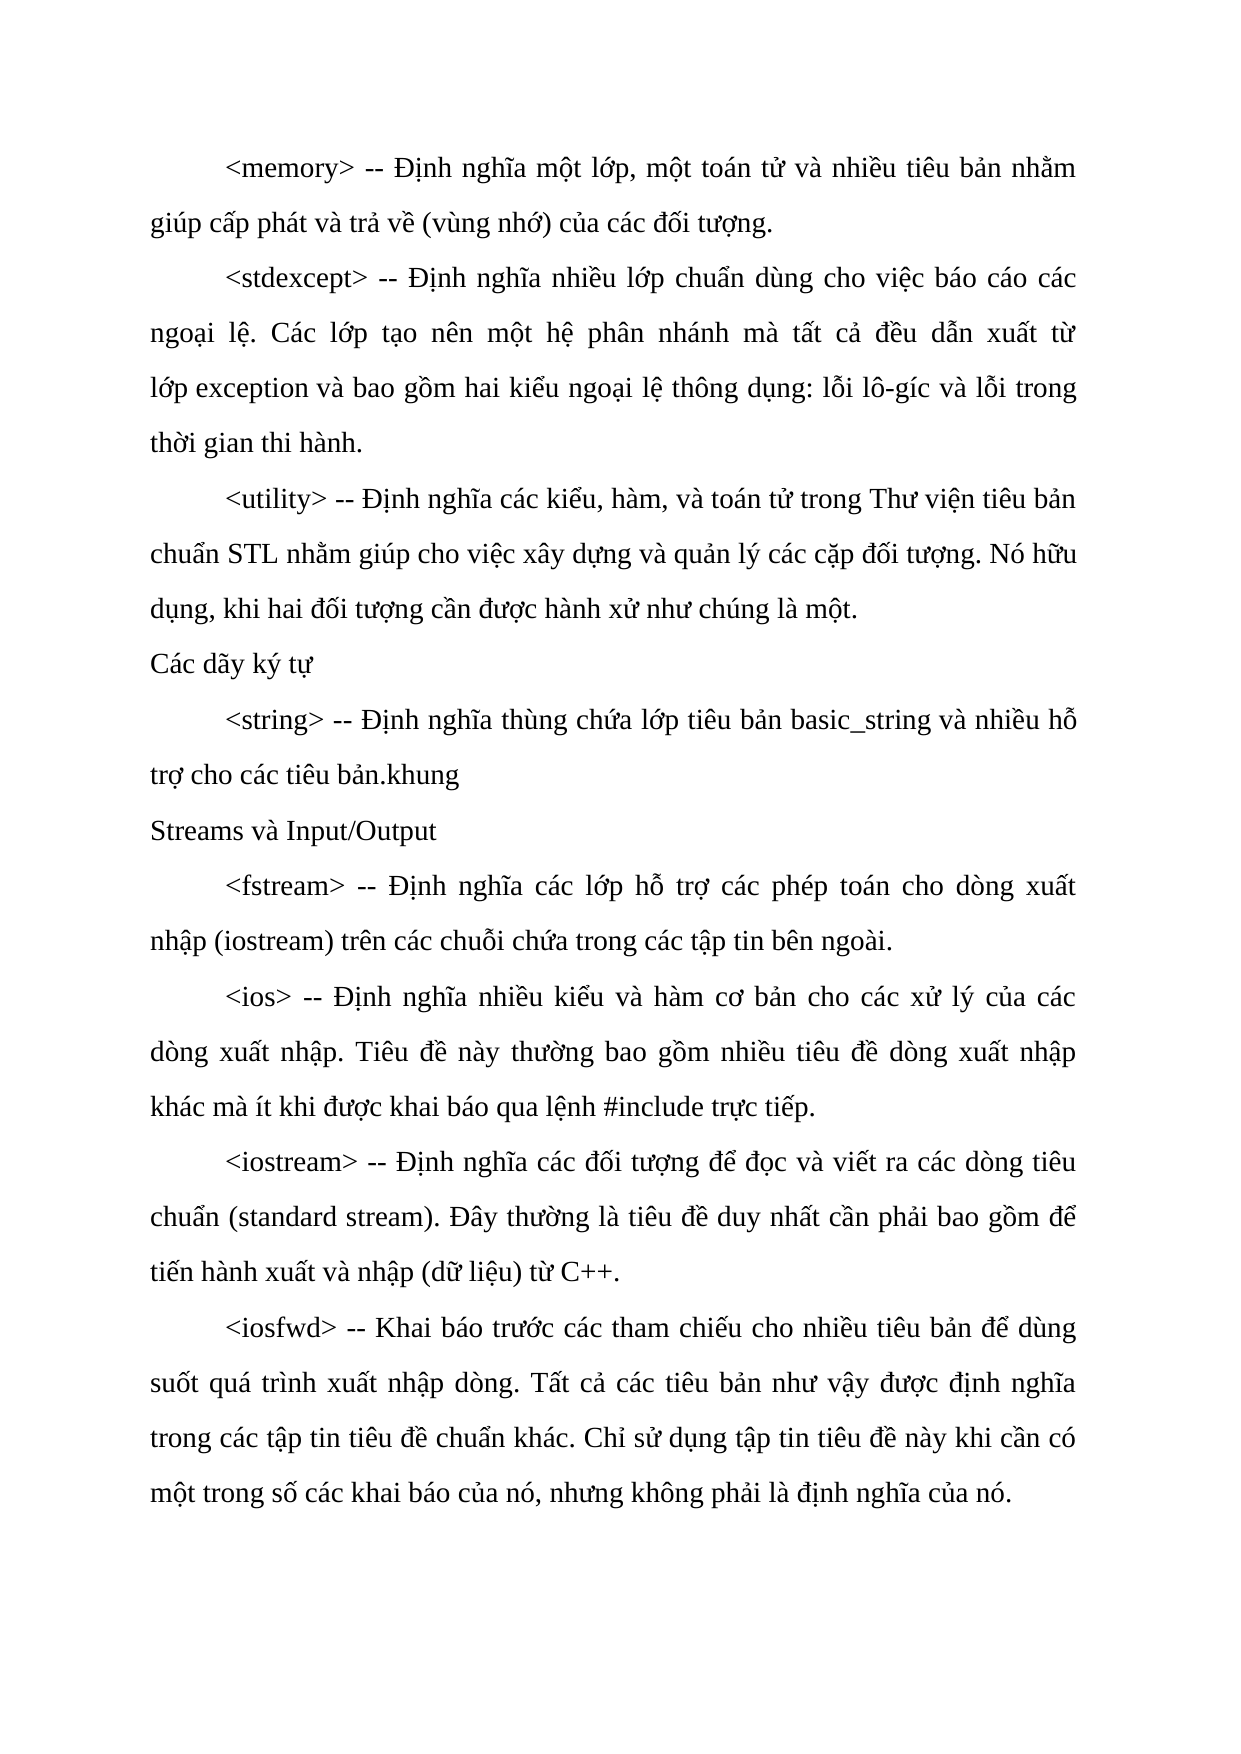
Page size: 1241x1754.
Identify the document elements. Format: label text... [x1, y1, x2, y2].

text <fstream> -- Định nghĩa các lớp hỗ trợ các phép toán cho dòng xuất nhập (iostream) trên các chuỗi chứa trong các tập tin bên ngoài. [150, 868, 1077, 957]
text <memory> -- Định nghĩa một lớp, một toán tử và nhiều tiêu bản nhằm giúp cấp phát và trả về (vùng nhớ) của các đối tượng. [150, 150, 1077, 238]
text Streams và Input/Output [150, 813, 1077, 846]
text <string> -- Định nghĩa thùng chứa lớp tiêu bản basic_string và nhiều hỗ trợ cho các tiêu bản.khung [150, 702, 1077, 791]
text <stdexcept> -- Định nghĩa nhiều lớp chuẩn dùng cho việc báo cáo các ngoại lệ. Các lớp tạo nên một hệ phân nhánh mà tất cả đều dẫn xuất từ lớp exception và bao gồm hai kiểu ngoại lệ thông dụng: lỗi lô-gíc và lỗi trong thời gian thi hành. [150, 261, 1077, 459]
text <iostream> -- Định nghĩa các đối tượng để đọc và viết ra các dòng tiêu chuẩn (standard stream). Đây thường là tiêu đề duy nhất cần phải bao gồm để tiến hành xuất và nhập (dữ liệu) từ C++. [150, 1144, 1077, 1288]
text <utility> -- Định nghĩa các kiểu, hàm, và toán tử trong Thư viện tiêu bản chuẩn STL nhằm giúp cho việc xây dựng và quản lý các cặp đối tượng. Nó hữu dụng, khi hai đối tượng cần được hành xử như chúng là một. [150, 481, 1077, 624]
text <iosfwd> -- Khai báo trước các tham chiếu cho nhiều tiêu bản để dùng suốt quá trình xuất nhập dòng. Tất cả các tiêu bản như vậy được định nghĩa trong các tập tin tiêu đề chuẩn khác. Chỉ sử dụng tập tin tiêu đề này khi cần có một trong số các khai báo của nó, nhưng không phải là định nghĩa của nó. [150, 1310, 1077, 1508]
text <ios> -- Định nghĩa nhiều kiểu và hàm cơ bản cho các xử lý của các dòng xuất nhập. Tiêu đề này thường bao gồm nhiều tiêu đề dòng xuất nhập khác mà ít khi được khai báo qua lệnh #include trực tiếp. [150, 979, 1077, 1122]
text Các dãy ký tự [150, 647, 1077, 680]
